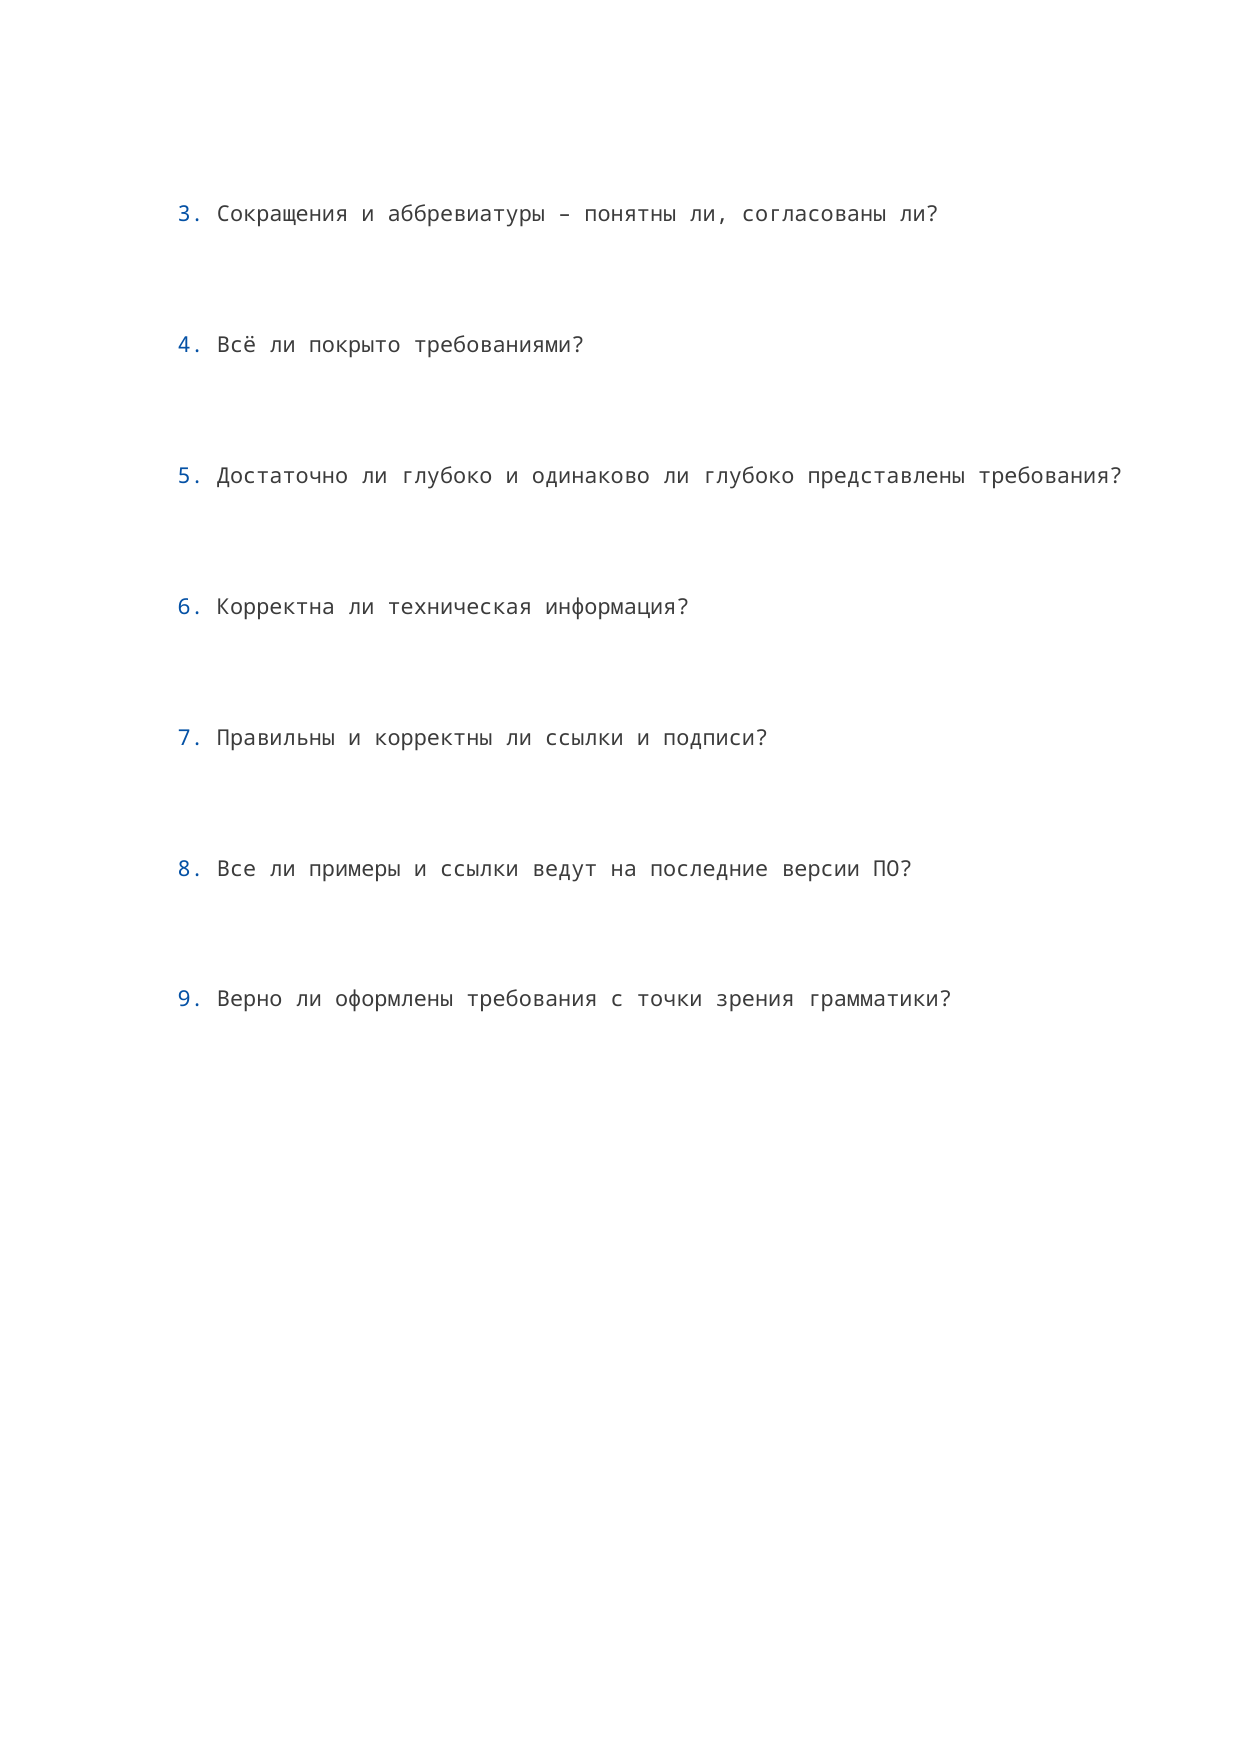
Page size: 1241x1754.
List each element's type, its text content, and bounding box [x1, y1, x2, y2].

text 3. Сокращения и аббревиатуры – понятны ли, согласованы ли? [177, 198, 1152, 228]
text 7. Правильны и корректны ли ссылки и подписи? [177, 722, 1152, 751]
text 4. Всё ли покрыто требованиями? [177, 329, 1152, 359]
text 5. Достаточно ли глубоко и одинаково ли глубоко представлены требования? [177, 460, 1152, 490]
text 8. Все ли примеры и ссылки ведут на последние версии ПО? [177, 852, 1152, 882]
text 9. Верно ли оформлены требования с точки зрения грамматики? [177, 983, 1152, 1013]
text 6. Корректна ли техническая информация? [177, 591, 1152, 621]
